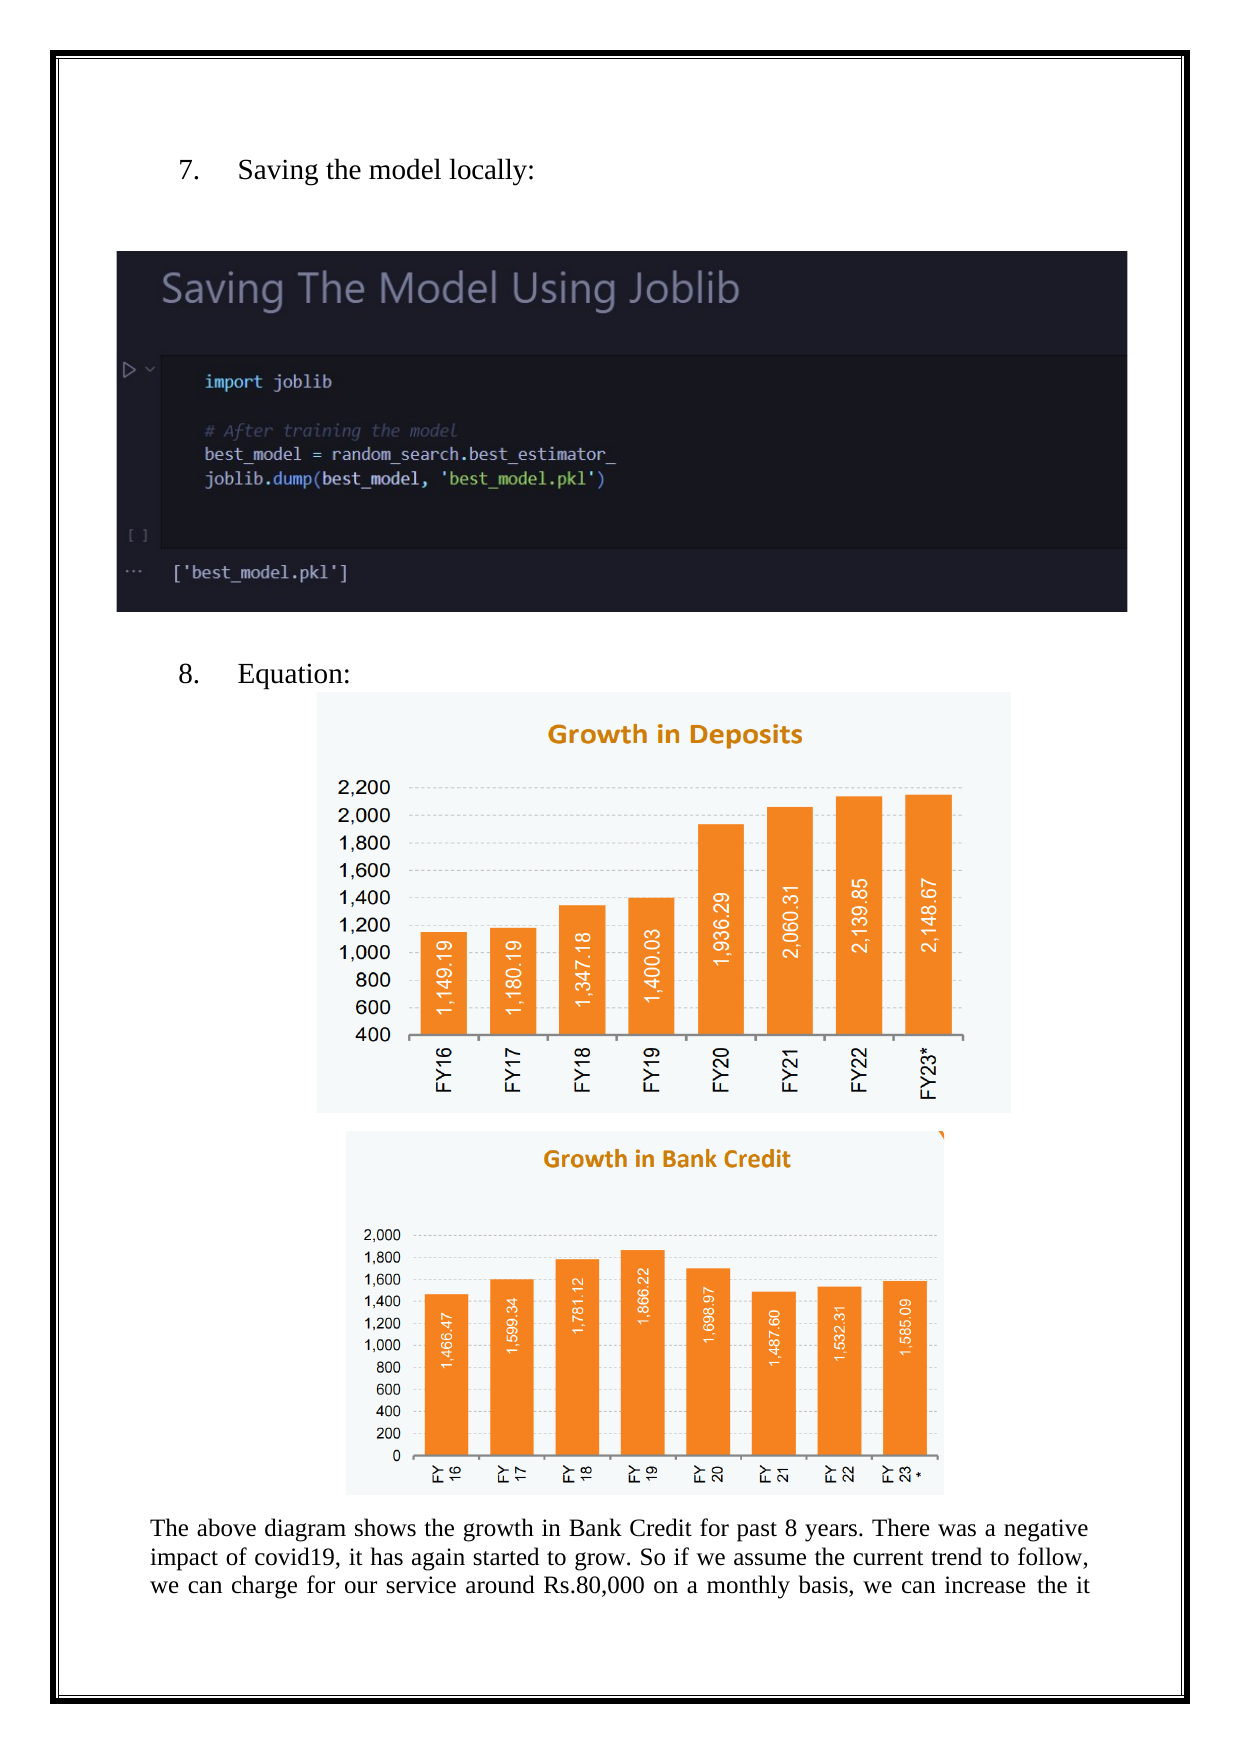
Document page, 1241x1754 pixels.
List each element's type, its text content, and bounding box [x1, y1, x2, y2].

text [150, 1513, 1090, 1599]
picture [316, 692, 1011, 1113]
picture [116, 251, 1128, 612]
list Equation: [200, 656, 1090, 690]
picture [345, 1131, 945, 1495]
list Saving the model locally: [200, 152, 1090, 186]
